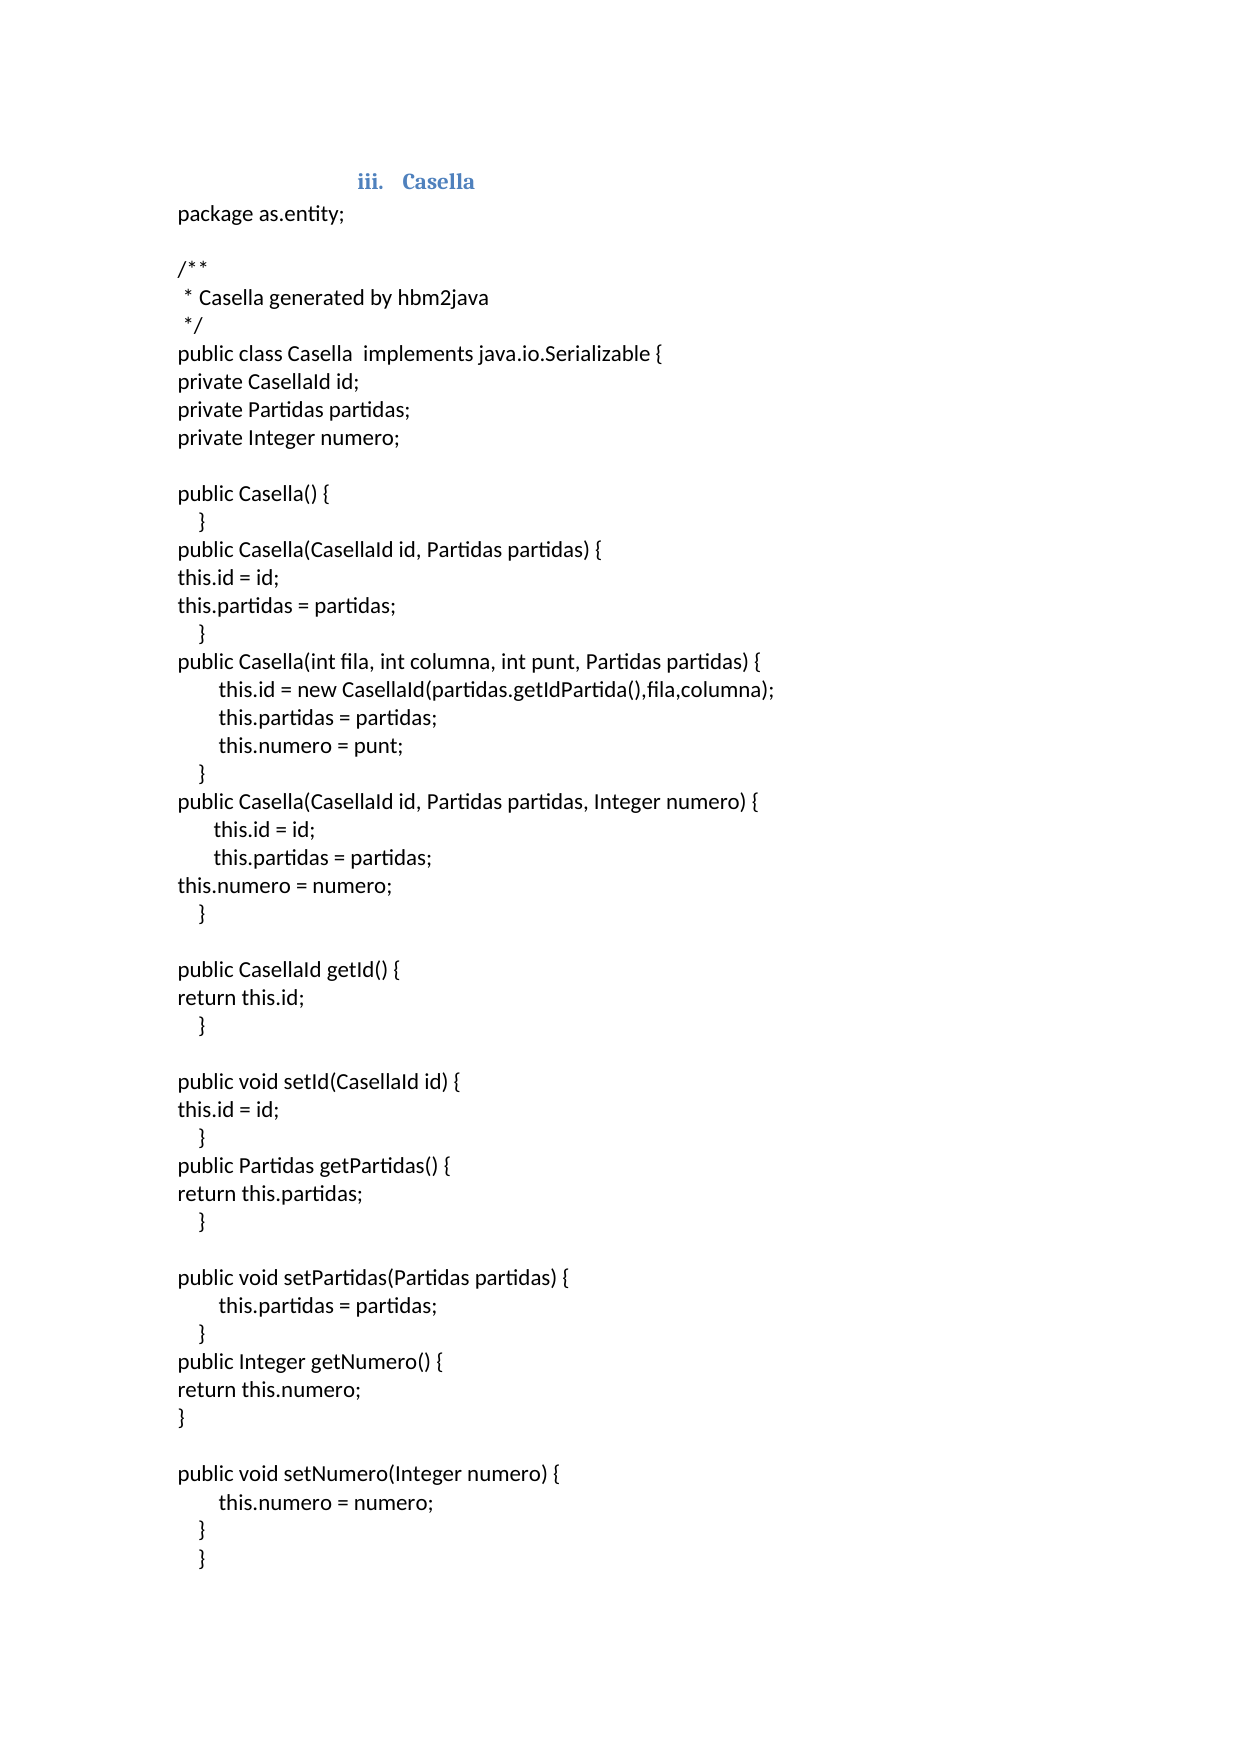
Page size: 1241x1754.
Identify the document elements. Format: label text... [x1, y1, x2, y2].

text public Casella() { [177, 479, 1063, 507]
text this.id = id; [177, 1095, 1063, 1123]
text this.partidas = partidas; [177, 703, 1063, 731]
text public Casella(CasellaId id, Partidas partidas) { [177, 535, 1063, 563]
text return this.id; [177, 983, 1063, 1011]
text } [177, 1011, 1063, 1039]
text public void setNumero(Integer numero) { [177, 1459, 1063, 1488]
text this.partidas = partidas; [177, 591, 1063, 619]
text */ [177, 311, 1063, 339]
text public Casella(int fila, int columna, int punt, Partidas partidas) { [177, 647, 1063, 675]
text this.numero = numero; [177, 1488, 1063, 1516]
text } [177, 507, 1063, 535]
text this.id = id; [177, 815, 1063, 843]
text private CasellaId id; [177, 367, 1063, 395]
text } [177, 1207, 1063, 1235]
text public void setPartidas(Partidas partidas) { [177, 1263, 1063, 1291]
text } [177, 899, 1063, 927]
text this.id = new CasellaId(partidas.getIdPartida(),fila,columna); [177, 675, 1063, 703]
text this.numero = punt; [177, 731, 1063, 759]
text public void setId(CasellaId id) { [177, 1067, 1063, 1095]
text this.partidas = partidas; [177, 1291, 1063, 1319]
text public class Casella implements java.io.Serializable { [177, 339, 1063, 367]
text this.id = id; [177, 563, 1063, 591]
text } [177, 1544, 1063, 1572]
text this.partidas = partidas; [177, 843, 1063, 871]
text } [177, 619, 1063, 647]
text * Casella generated by hbm2java [177, 283, 1063, 311]
text public CasellaId getId() { [177, 955, 1063, 983]
text private Partidas partidas; [177, 395, 1063, 423]
text return this.partidas; [177, 1179, 1063, 1207]
text package as.entity; [177, 199, 1063, 227]
text } [177, 1516, 1063, 1544]
text public Integer getNumero() { [177, 1347, 1063, 1376]
text public Partidas getPartidas() { [177, 1151, 1063, 1179]
text } [177, 759, 1063, 787]
text this.numero = numero; [177, 871, 1063, 899]
text return this.numero; [177, 1376, 1063, 1403]
text /** [177, 255, 1063, 283]
text public Casella(CasellaId id, Partidas partidas, Integer numero) { [177, 787, 1063, 815]
subtitle Casella [383, 168, 1063, 195]
text } [177, 1403, 1063, 1432]
text } [177, 1319, 1063, 1347]
text private Integer numero; [177, 423, 1063, 451]
text } [177, 1123, 1063, 1151]
